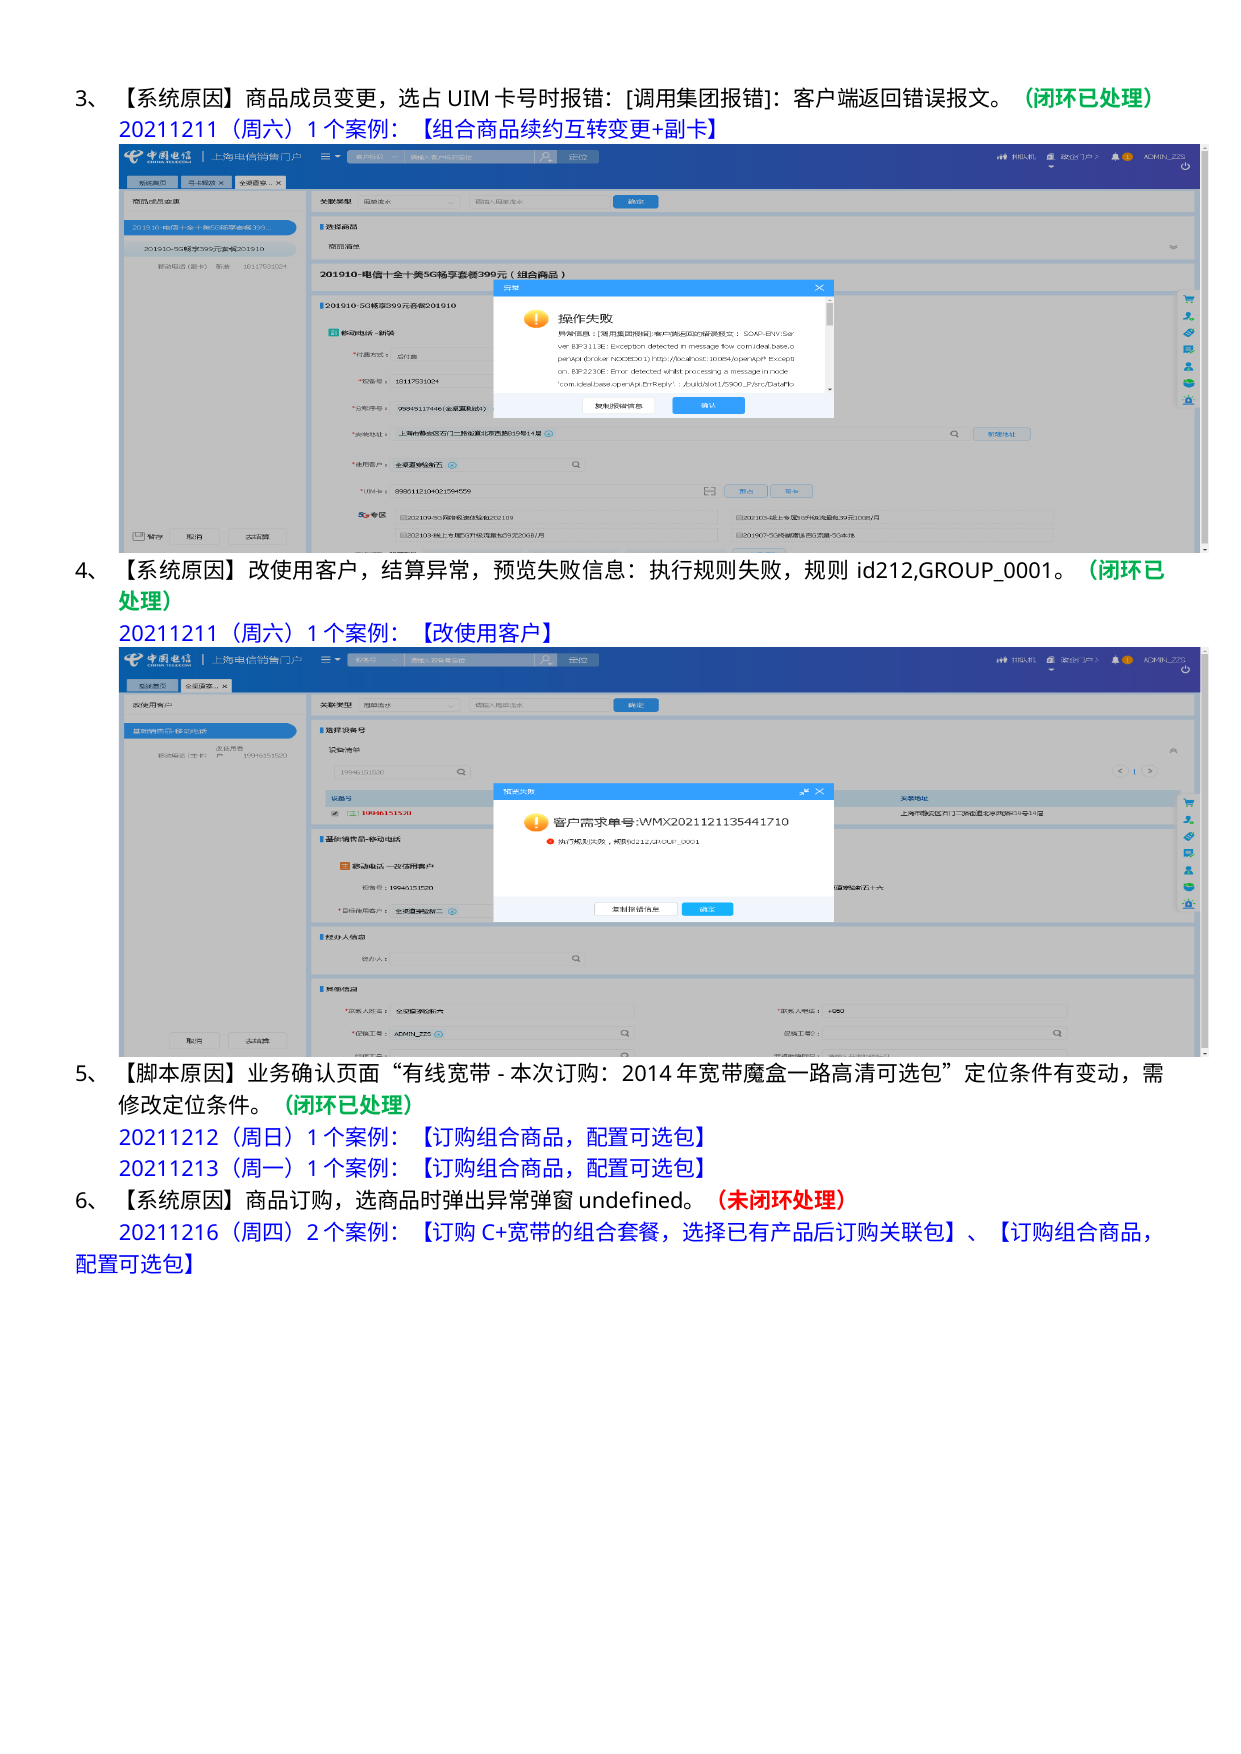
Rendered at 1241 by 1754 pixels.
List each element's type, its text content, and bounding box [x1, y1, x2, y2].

text 20211211（周六）1个案例：【改使用客户】 [75, 616, 1165, 648]
text 20211212（周日）1个案例：【订购组合商品，配置可选包】 [75, 1119, 1165, 1151]
list 【脚本原因】业务确认页面“有线宽带 - 本次订购：2014年宽带魔盒一路高清可选包”定位条件有变动，需修改定位条件。（闭环已处理） [75, 1056, 1165, 1119]
picture [118, 144, 1209, 553]
text 20211216（周四）2个案例：【订购C+宽带的组合套餐，选择已有产品后订购关联包】、【订购组合商品，配置可选包】 [75, 1215, 1165, 1278]
picture [118, 647, 1209, 1057]
list 【系统原因】商品成员变更，选占UIM卡号时报错：[调用集团报错]：客户端返回错误报文。（闭环已处理） [75, 81, 1165, 112]
list 【系统原因】改使用客户，结算异常，预览失败信息：执行规则失败，规则id212,GROUP_0001。（闭环已处理） [75, 553, 1165, 616]
list 【系统原因】商品订购，选商品时弹出异常弹窗undefined。（未闭环处理） [75, 1183, 1165, 1215]
text 20211211（周六）1个案例：【组合商品续约互转变更+副卡】 [75, 112, 1165, 144]
text 20211213（周一）1个案例：【订购组合商品，配置可选包】 [75, 1151, 1165, 1183]
